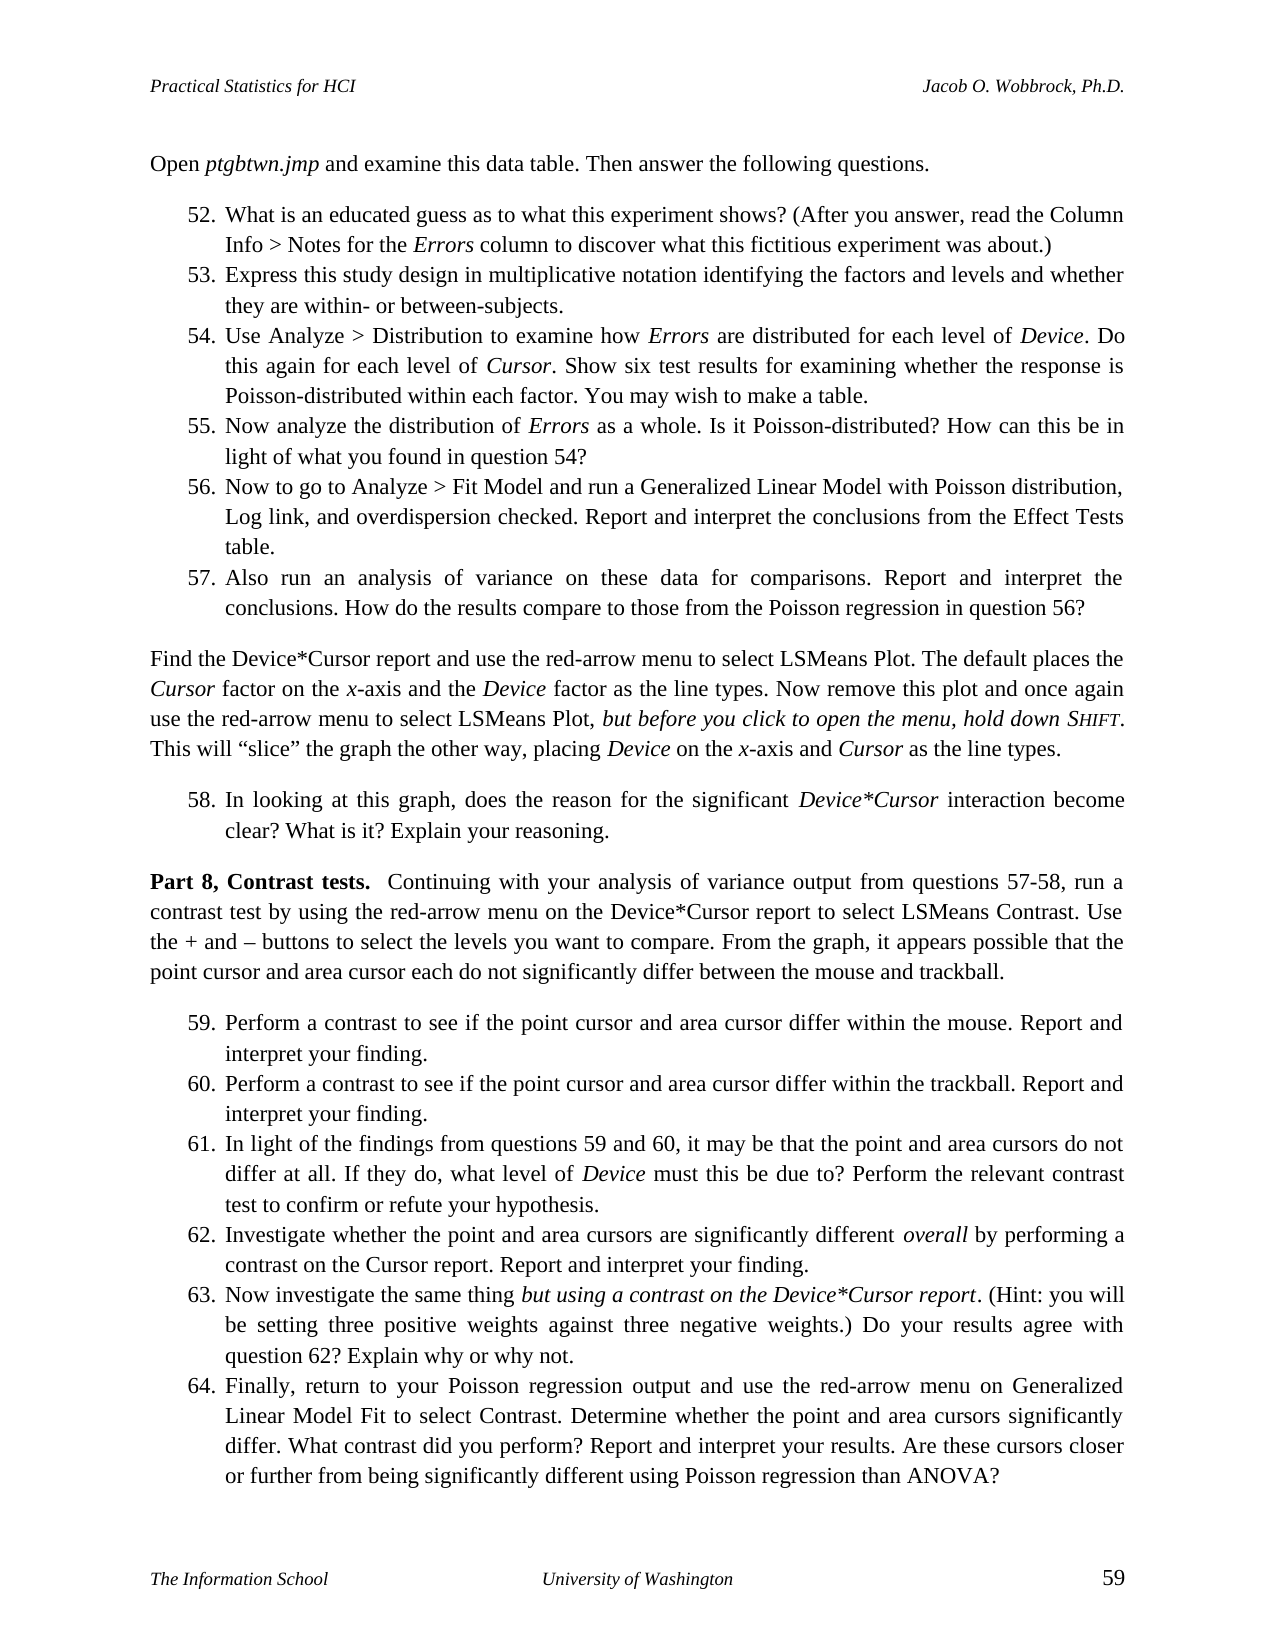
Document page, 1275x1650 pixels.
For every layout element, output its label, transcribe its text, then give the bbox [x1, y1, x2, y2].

list Now investigate the same thing but using a contrast on the Device*Cursor report. (Hint: you will be setting three positive weights against three negative weights.) Do your results agree with question 62? Explain why or why not. [187, 1281, 1125, 1368]
text Part 8, Contrast tests. Continuing with your analysis of variance output from questions 57-58, run a contrast test by using the red-arrow menu on the Device*Cursor report to select LSMeans Contrast. Use the + and – buttons to select the levels you want to compare. From the graph, it appears possible that the point cursor and area cursor each do not significantly differ between the mouse and trackball. [150, 868, 1125, 985]
list Finally, return to your Poisson regression output and use the red-arrow menu on Generalized Linear Model Fit to select Contrast. Determine whether the point and area cursors significantly differ. What contrast did you perform? Report and interpret your results. Are these cursors closer or further from being significantly different using Poisson regression than ANOVA? [187, 1372, 1125, 1489]
text Find the Device*Cursor report and use the red-arrow menu to select LSMeans Plot. The default places the Cursor factor on the x-axis and the Device factor as the line types. Now remove this plot and once again use the red-arrow menu to select LSMeans Plot, but before you click to open the menu, hold down Shift. This will “slice” the graph the other way, placing Device on the x-axis and Cursor as the line types. [150, 645, 1125, 762]
list Perform a contrast to see if the point cursor and area cursor differ within the mouse. Report and interpret your finding. [187, 1009, 1125, 1066]
list What is an educated guess as to what this experiment shows? (After you answer, read the Column Info > Notes for the Errors column to discover what this fictitious experiment was about.) [187, 201, 1125, 258]
list Use Analyze > Distribution to examine how Errors are distributed for each level of Device. Do this again for each level of Cursor. Show six test results for examining whether the response is Poisson-distributed within each factor. You may wish to make a table. [187, 322, 1125, 409]
list In light of the findings from questions 59 and 60, it may be that the point and area cursors do not differ at all. If they do, what level of Device must this be due to? Perform the relevant contrast test to confirm or refute your hypothesis. [187, 1130, 1125, 1217]
list Now analyze the distribution of Errors as a whole. Is it Poisson-distributed? How can this be in light of what you found in question 54? [187, 412, 1125, 469]
list Also run an analysis of variance on these data for comparisons. Report and interpret the conclusions. How do the results compare to those from the Poisson regression in question 56? [187, 563, 1125, 620]
text Open ptgbtwn.jmp and examine this data table. Then answer the following questions. [150, 150, 1125, 176]
list Now to go to Analyze > Fit Model and run a Generalized Linear Model with Poisson distribution, Log link, and overdispersion checked. Report and interpret the conclusions from the Effect Tests table. [187, 473, 1125, 560]
list Express this study design in multiplicative notation identifying the factors and levels and whether they are within- or between-subjects. [187, 261, 1125, 318]
list In looking at this graph, does the reason for the significant Device*Cursor interaction become clear? What is it? Explain your reasoning. [187, 786, 1125, 843]
list Perform a contrast to see if the point cursor and area cursor differ within the trackball. Report and interpret your finding. [187, 1070, 1125, 1126]
list Investigate whether the point and area cursors are significantly different overall by performing a contrast on the Cursor report. Report and interpret your finding. [187, 1221, 1125, 1277]
